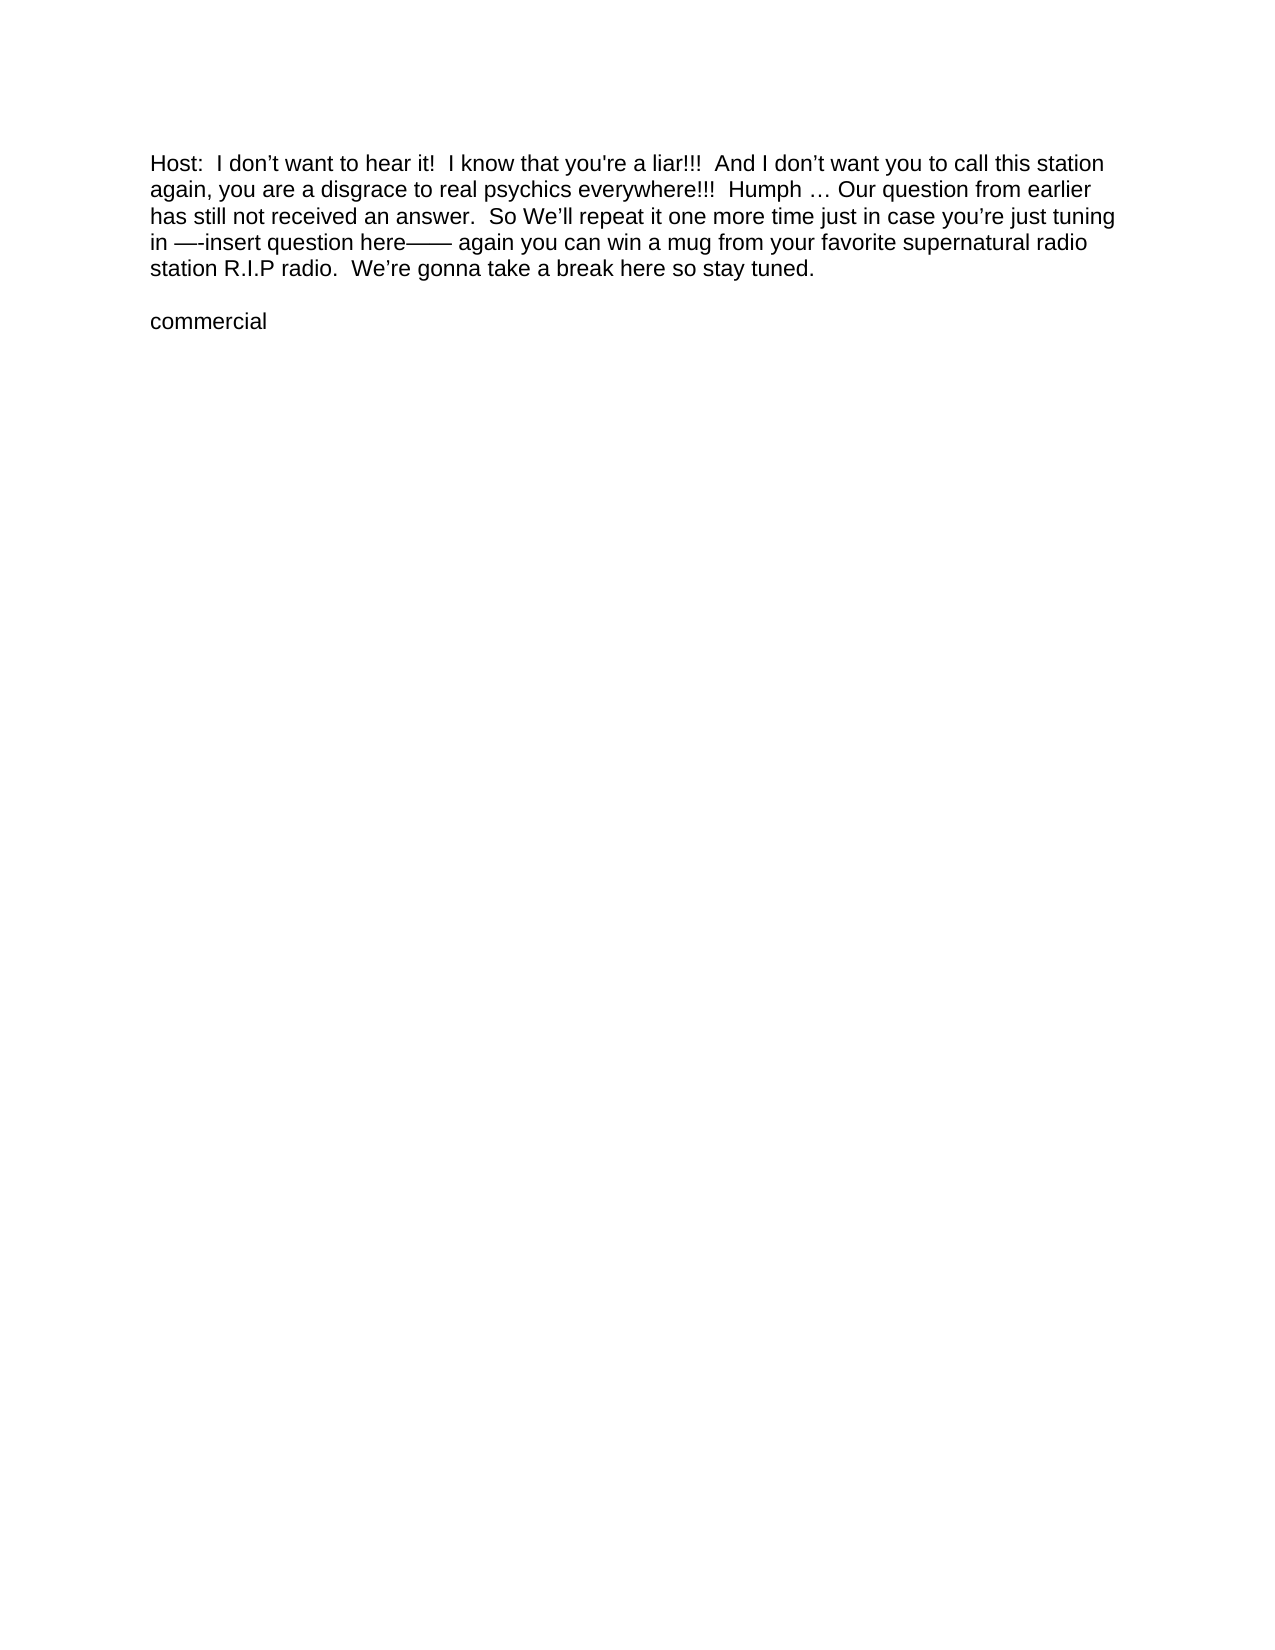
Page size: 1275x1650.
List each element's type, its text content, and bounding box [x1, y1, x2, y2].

text commercial [150, 308, 1125, 334]
text Host: I don’t want to hear it! I know that you're a liar!!! And I don’t want you to call this station again, you are a disgrace to real psychics everywhere!!! Humph … Our question from earlier has still not received an answer. So We’ll repeat it one more time just in case you’re just tuning in —-insert question here—— again you can win a mug from your favorite supernatural radio station R.I.P radio. We’re gonna take a break here so stay tuned. [150, 150, 1125, 282]
